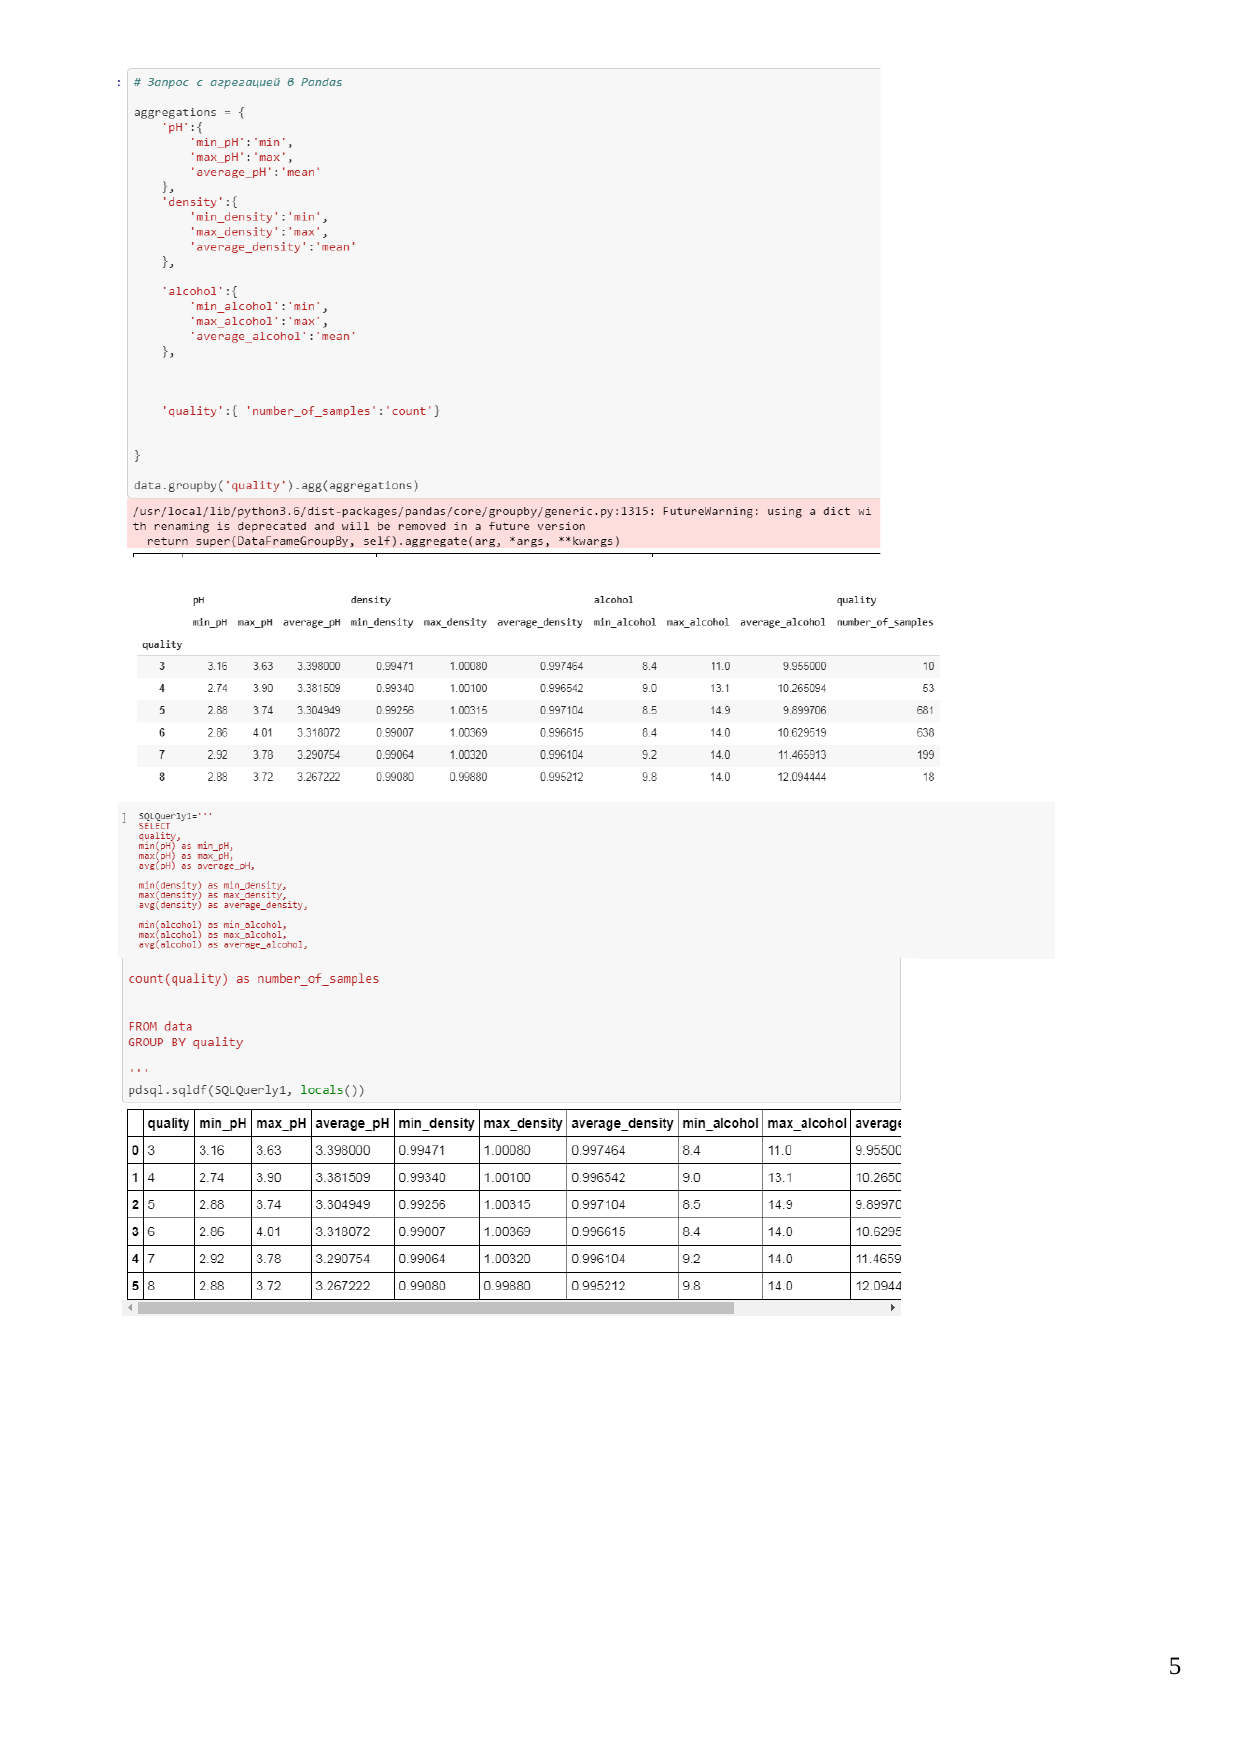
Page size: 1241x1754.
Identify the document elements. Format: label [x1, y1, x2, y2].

picture [118, 59, 881, 557]
picture [118, 590, 1055, 1317]
